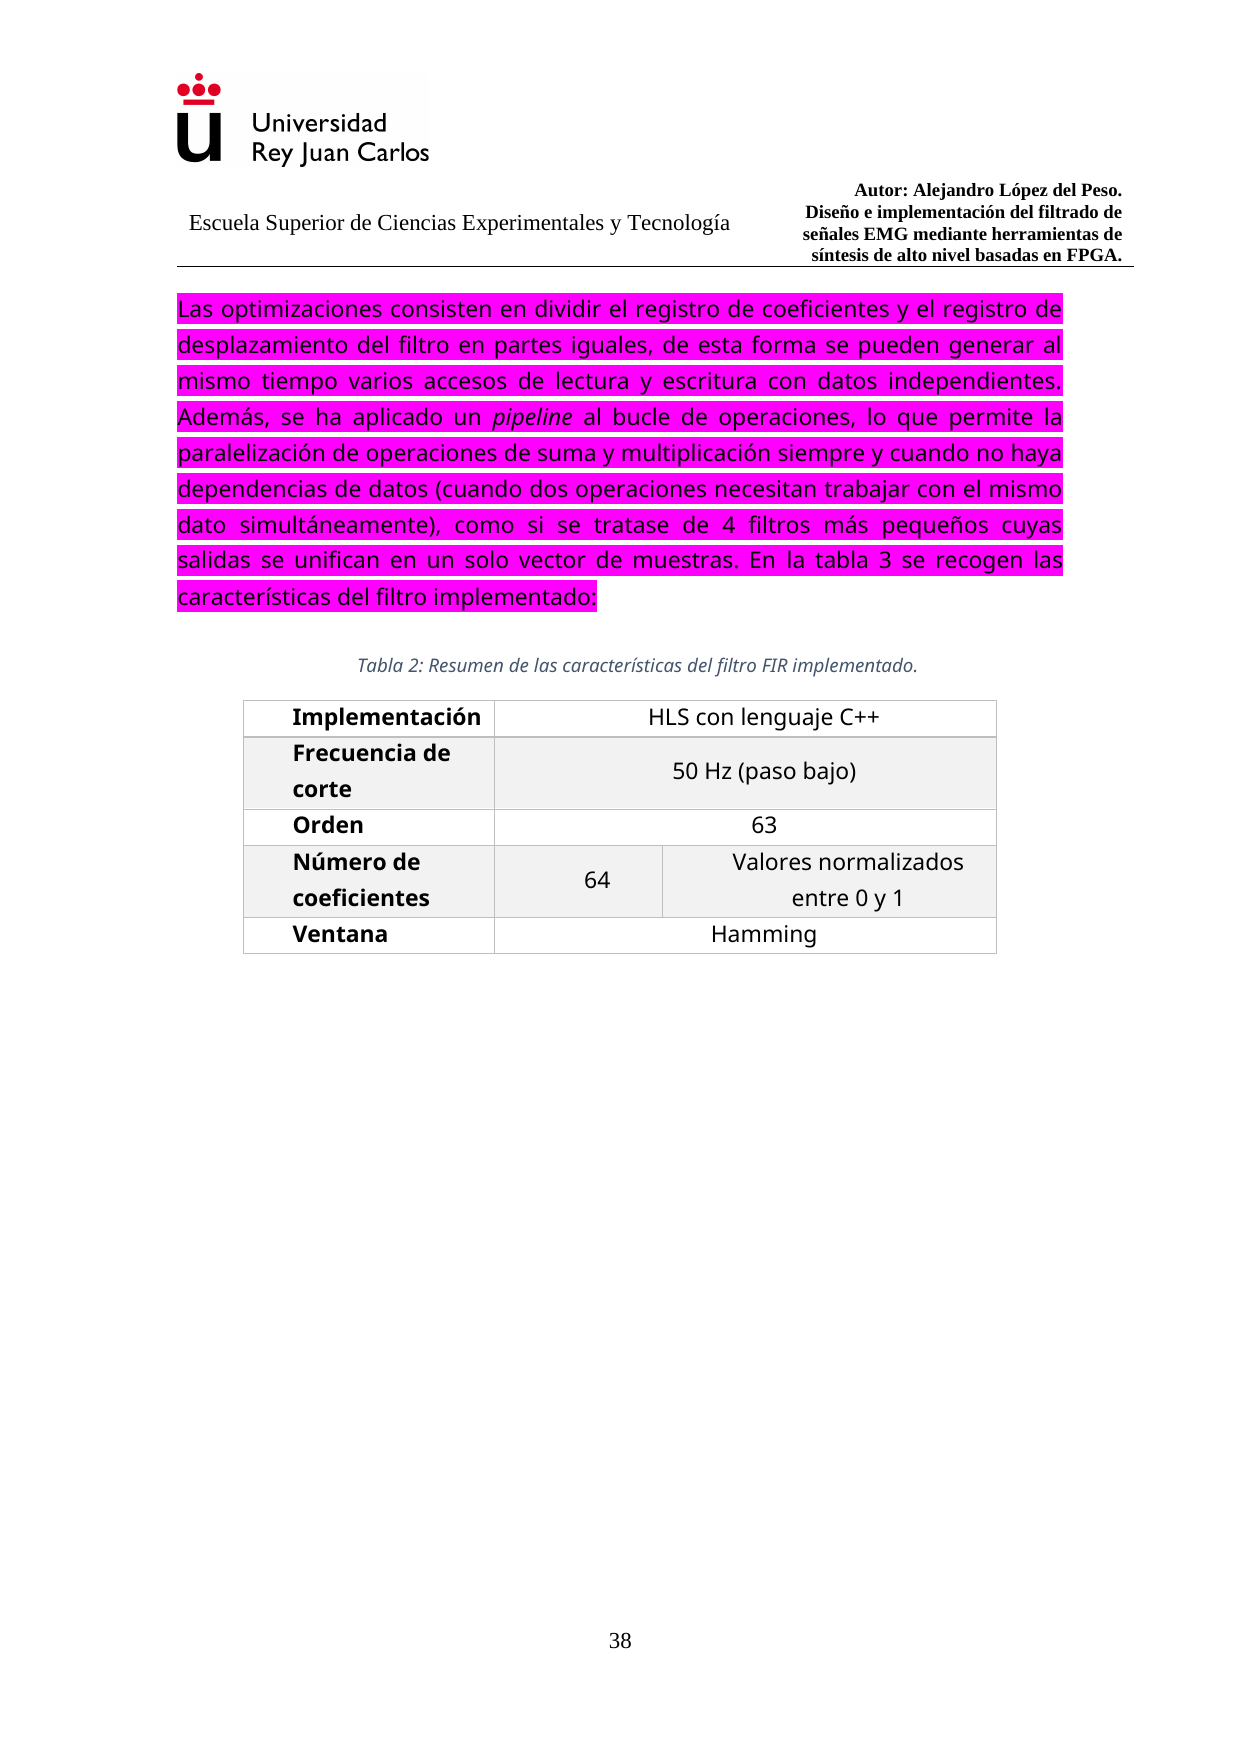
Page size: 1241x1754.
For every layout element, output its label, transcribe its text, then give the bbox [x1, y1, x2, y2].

table_header Implementación [244, 701, 494, 736]
table_header HLS con lenguaje C++ [495, 701, 996, 736]
table_cell Frecuencia de corte [244, 738, 494, 808]
table_cell 63 [495, 810, 996, 844]
table_cell 50 Hz (paso bajo) [495, 738, 996, 808]
table_cell Ventana [244, 918, 494, 953]
table_cell Orden [244, 810, 494, 844]
table_cell Valores normalizados entre 0 y 1 [663, 846, 996, 917]
picture [177, 73, 429, 167]
table_cell Hamming [495, 918, 996, 953]
table_cell 64 [495, 846, 662, 917]
table_cell Número de coeficientes [244, 846, 494, 917]
